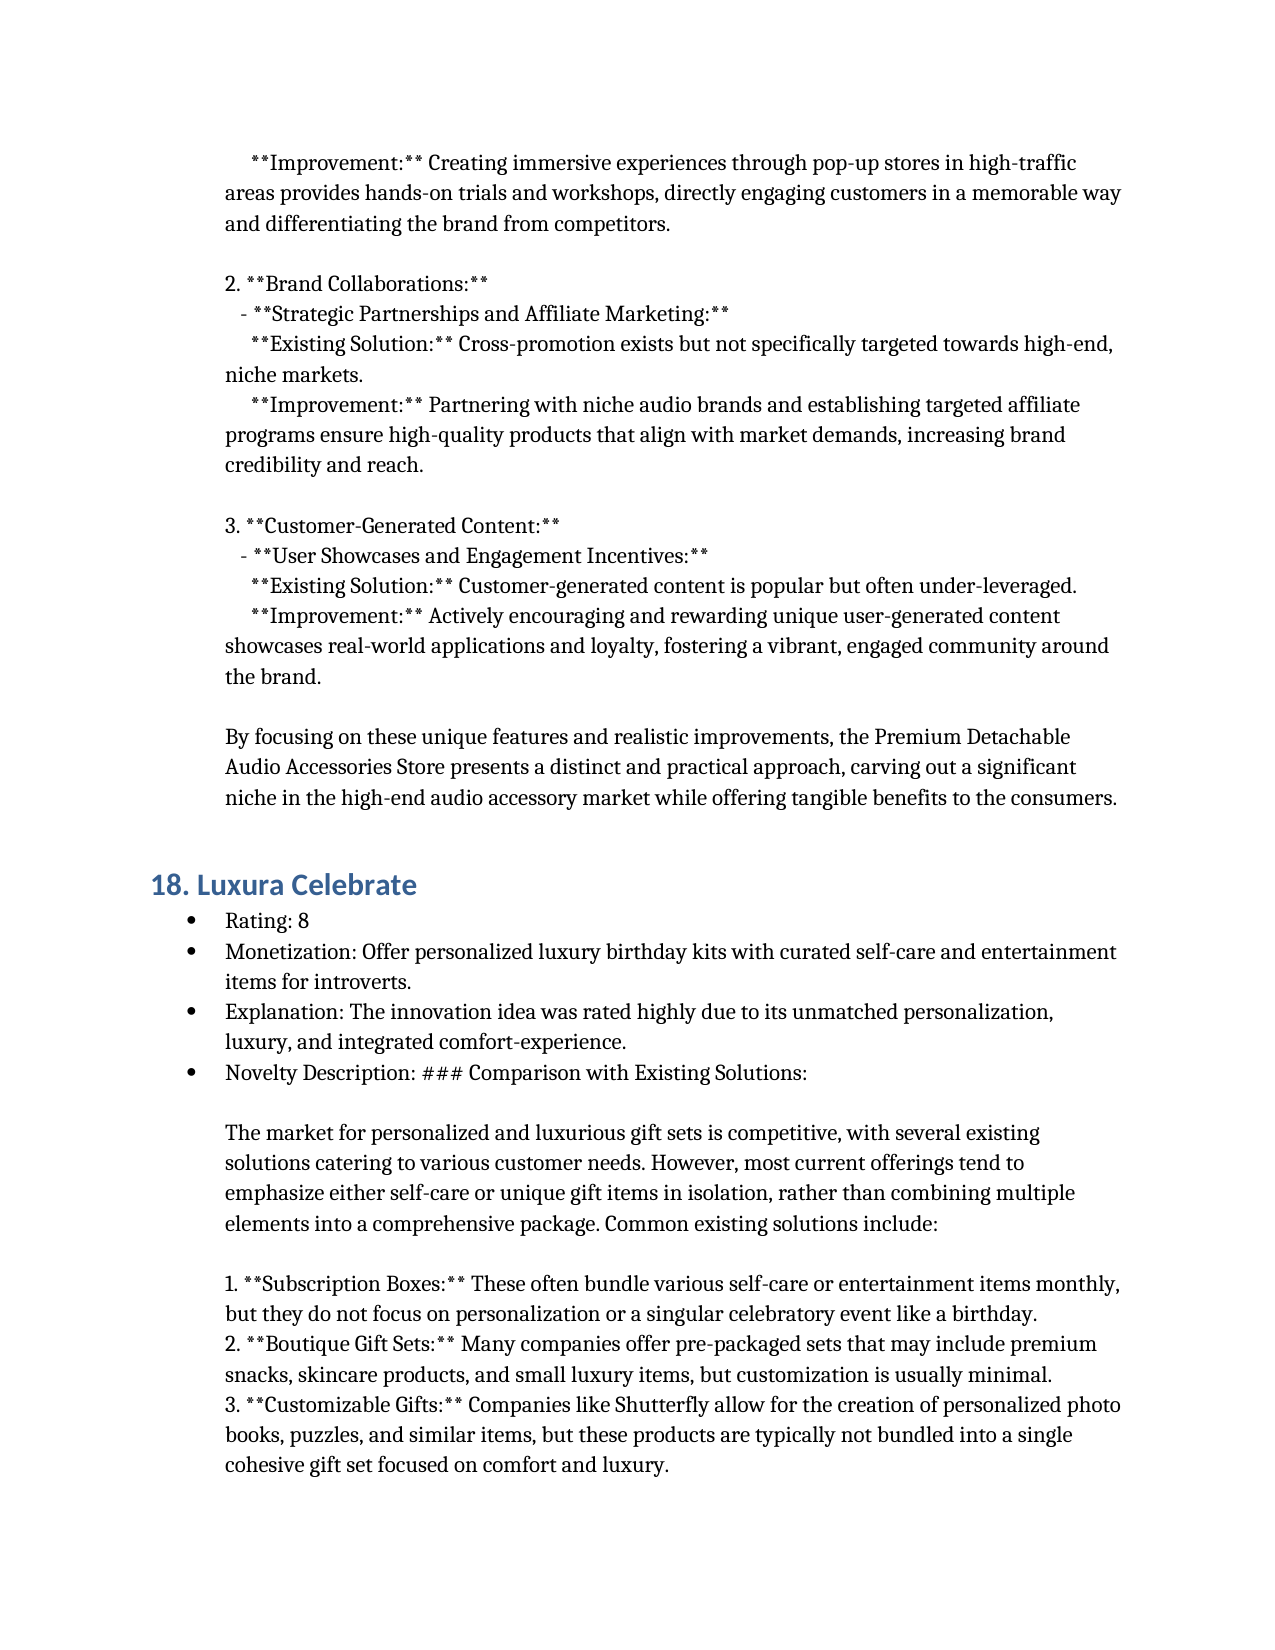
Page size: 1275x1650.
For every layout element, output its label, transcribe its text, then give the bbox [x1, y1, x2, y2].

list Monetization: Offer personalized luxury birthday kits with curated self-care and entertainment items for introverts. [187, 938, 1125, 995]
list Rating: 8 [187, 908, 1125, 935]
list Explanation: The innovation idea was rated highly due to its unmatched personalization, luxury, and integrated comfort-experience. [187, 999, 1125, 1056]
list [187, 150, 1125, 811]
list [187, 1059, 1125, 1478]
subtitle 18. Luxura Celebrate [150, 864, 1125, 903]
